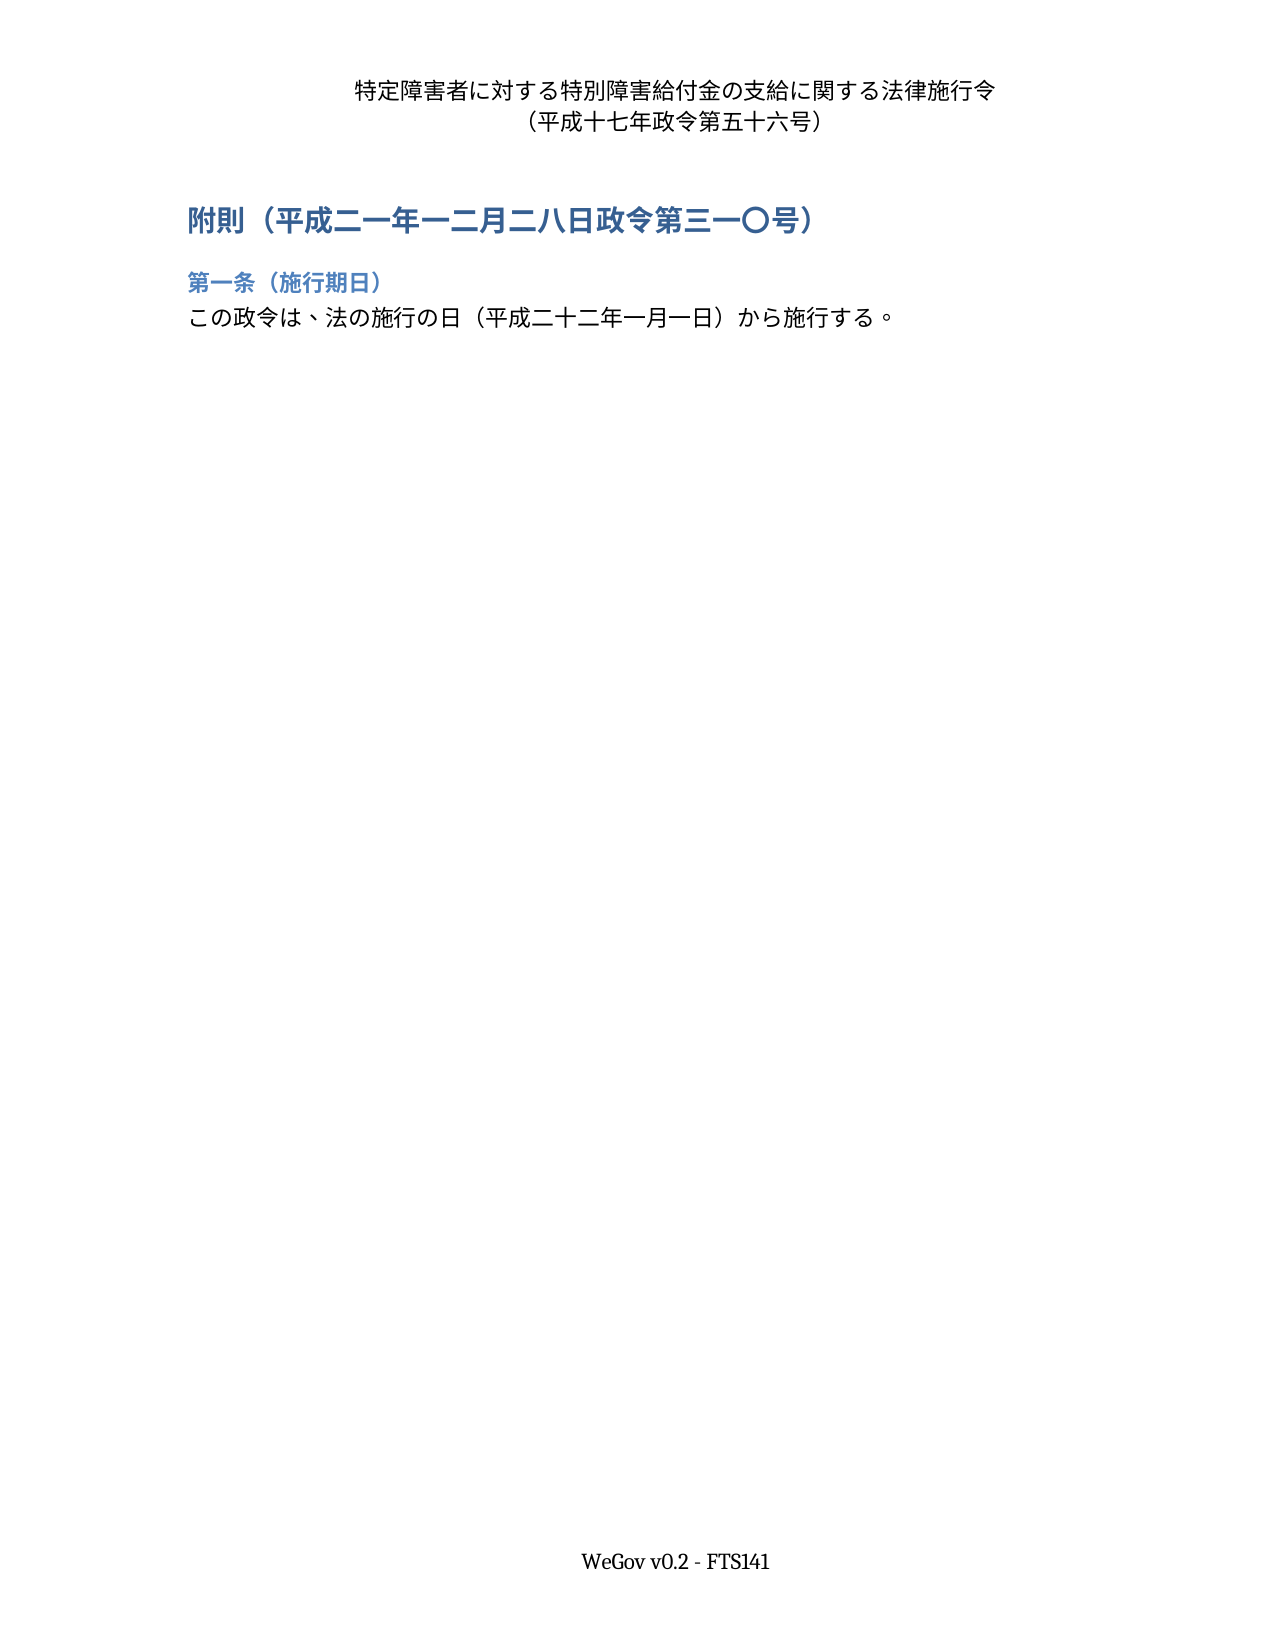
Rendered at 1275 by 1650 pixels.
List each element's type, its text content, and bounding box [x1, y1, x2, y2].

text この政令は、法の施行の日（平成二十二年一月一日）から施行する。 [187, 302, 1087, 334]
subtitle 附則（平成二一年一二月二八日政令第三一〇号） [187, 200, 1087, 240]
subtitle 第一条（施行期日） [187, 266, 1087, 298]
